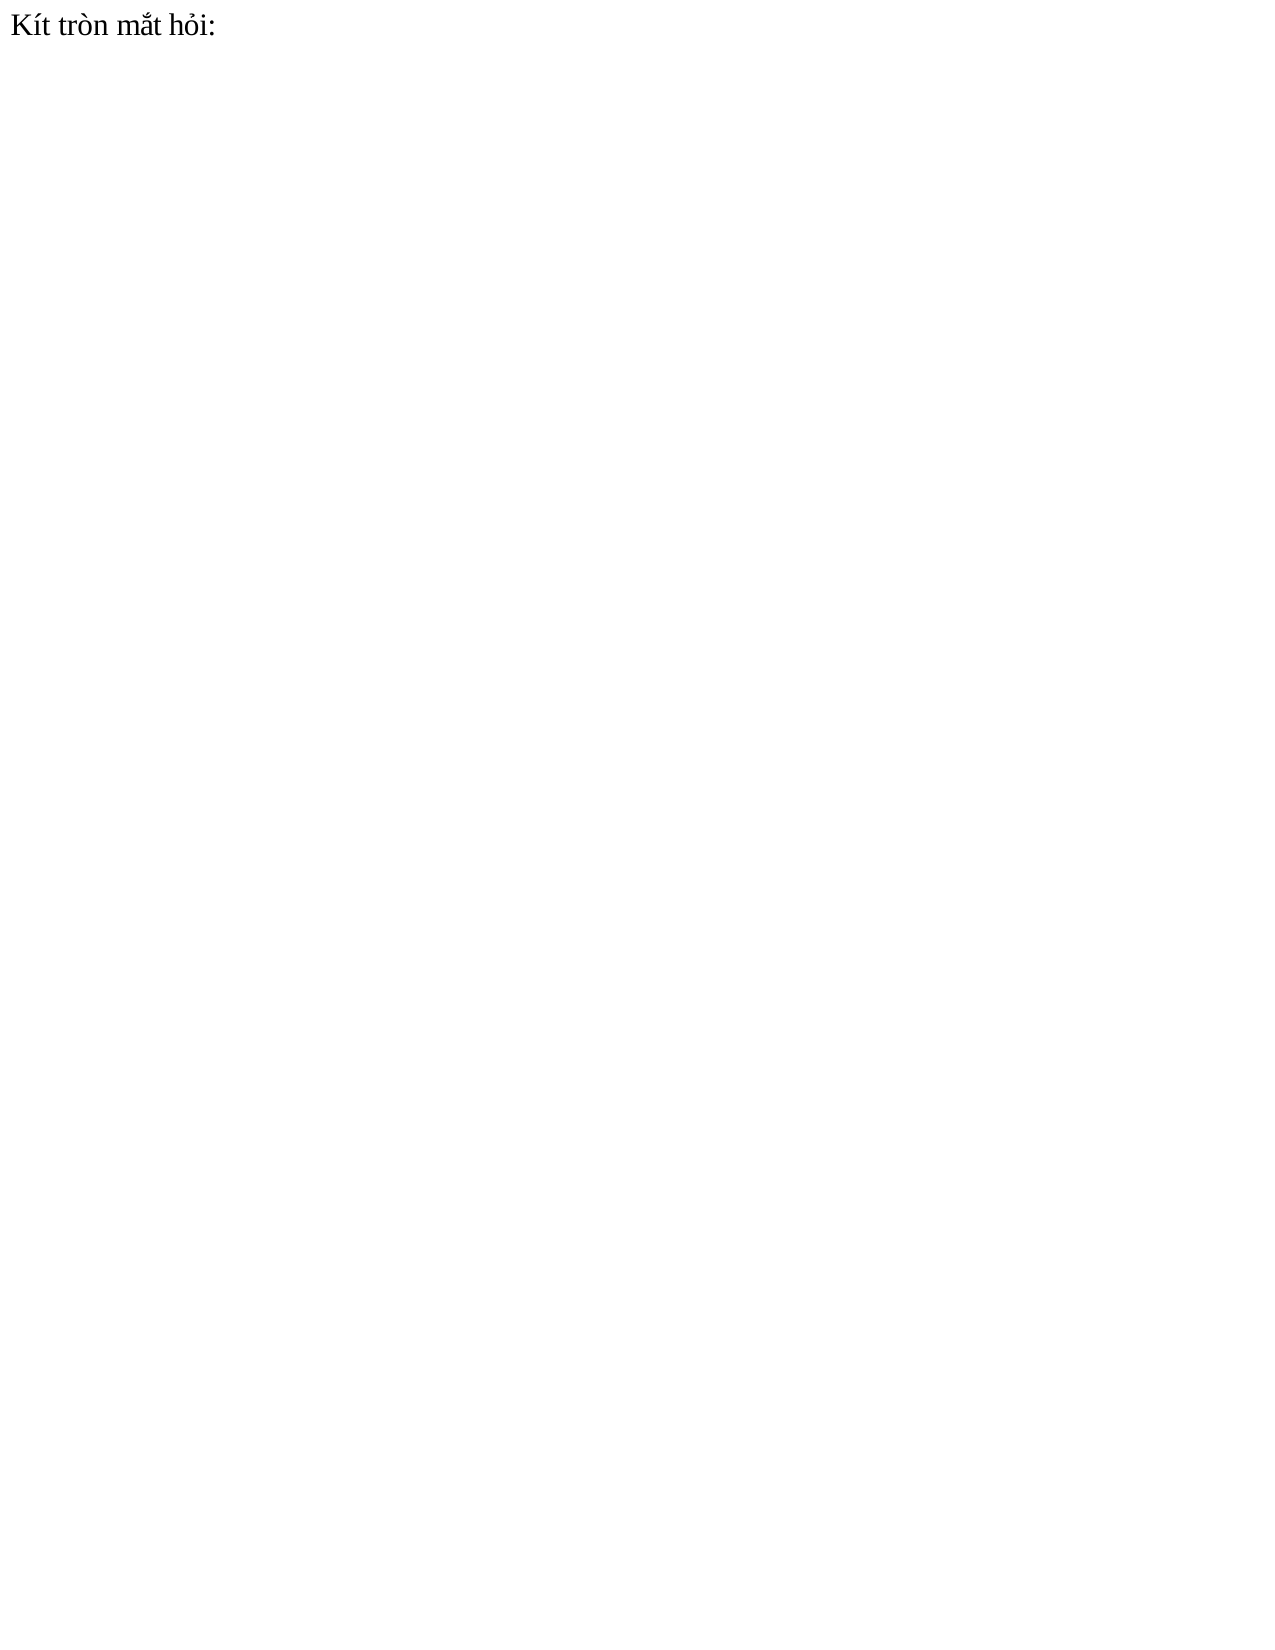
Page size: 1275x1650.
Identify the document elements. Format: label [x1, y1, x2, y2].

text [10, 6, 1275, 42]
